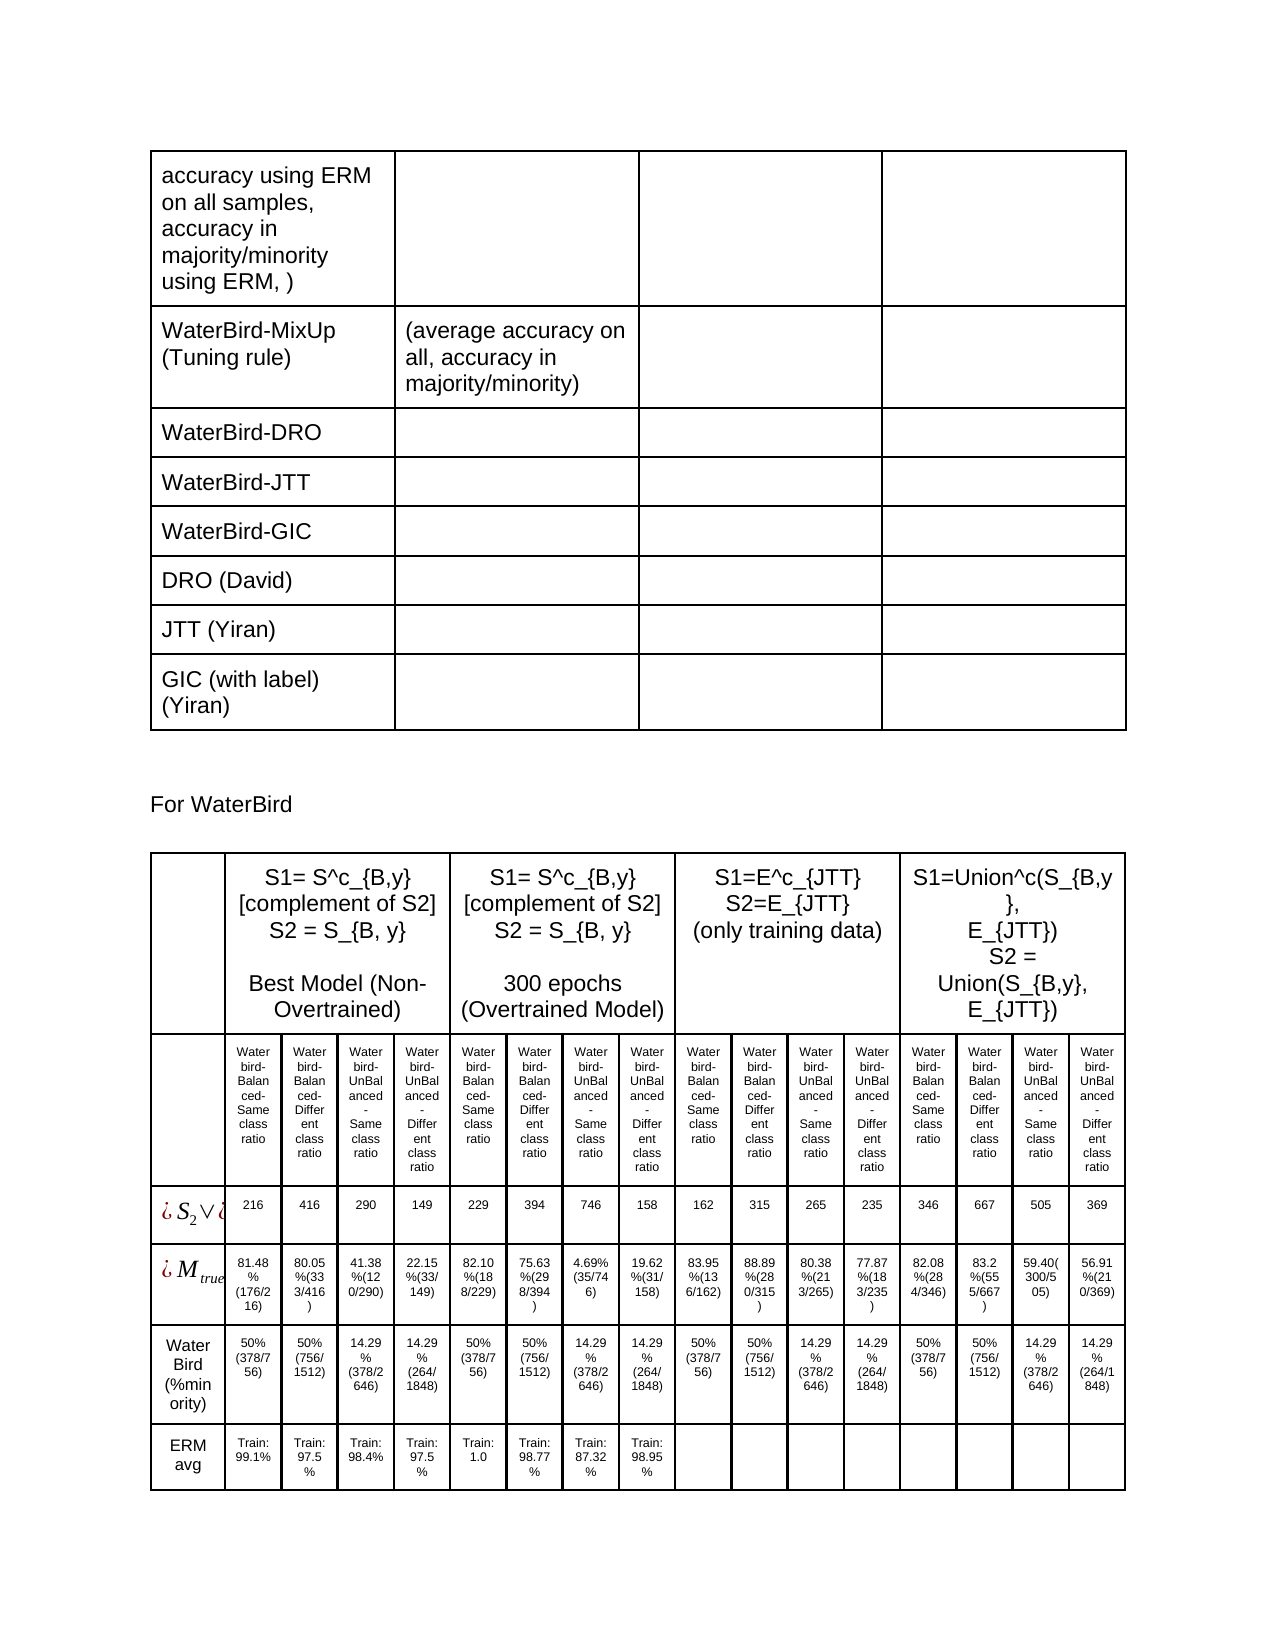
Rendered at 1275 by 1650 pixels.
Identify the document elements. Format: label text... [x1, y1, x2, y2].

table_cell 75.63%(298/394) [508, 1245, 561, 1323]
table_cell 149 [395, 1187, 449, 1243]
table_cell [396, 152, 638, 305]
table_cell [564, 1425, 618, 1489]
text For WaterBird [150, 791, 1125, 817]
table_cell [396, 606, 638, 653]
table_cell 315 [733, 1187, 786, 1243]
table_cell 14.29% (378/2646) [339, 1326, 393, 1423]
table_cell 83.95%(136/162) [676, 1245, 730, 1323]
table_cell [640, 152, 881, 305]
table_cell 81.48% (176/216) [226, 1245, 280, 1323]
table_cell [152, 1035, 224, 1185]
table_cell 50% (756/1512) [958, 1326, 1011, 1423]
table_cell 83.2%(555/667) [958, 1245, 1011, 1323]
table_cell Waterbird-UnBalanced-Different class ratio [395, 1035, 449, 1185]
table_cell 235 [845, 1187, 899, 1243]
table_cell 14.29% (378/2646) [789, 1326, 843, 1423]
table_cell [339, 1425, 393, 1489]
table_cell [508, 1425, 561, 1489]
table_header S1= S^c_{B,y} [complement of S2] S2 = S_{B, y} Best Model (Non-Overtrained) [226, 854, 449, 1033]
table_cell 667 [958, 1187, 1011, 1243]
table_cell [883, 152, 1125, 305]
table_cell 505 [1014, 1187, 1068, 1243]
table_cell 77.87%(183/235) [845, 1245, 899, 1323]
table_cell Waterbird-UnBalanced-Different class ratio [845, 1035, 899, 1185]
table_cell 290 [339, 1187, 393, 1243]
table_cell 41.38%(120/290) [339, 1245, 393, 1323]
table_cell 22.15%(33/149) [395, 1245, 449, 1323]
table_cell [883, 507, 1125, 554]
table_cell [152, 1187, 224, 1243]
table_cell [845, 1425, 899, 1489]
table_cell Waterbird-UnBalanced-Different class ratio [620, 1035, 674, 1185]
table_cell Waterbird-Balanced-Same class ratio [451, 1035, 505, 1185]
table_cell WaterBird-MixUp (Tuning rule) [152, 307, 394, 407]
table_cell 14.29% (264/1848) [845, 1326, 899, 1423]
table_cell 162 [676, 1187, 730, 1243]
table_cell [1014, 1425, 1068, 1489]
table_cell 50% (756/1512) [733, 1326, 786, 1423]
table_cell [283, 1425, 336, 1489]
table_cell [640, 557, 881, 604]
table_cell 50% (756/1512) [283, 1326, 336, 1423]
table_cell Waterbird-UnBalanced-Same class ratio [339, 1035, 393, 1185]
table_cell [152, 1425, 224, 1489]
table_cell Waterbird-Balanced-Same class ratio [676, 1035, 730, 1185]
table_header S1= S^c_{B,y} [complement of S2] S2 = S_{B, y} 300 epochs (Overtrained Model) [451, 854, 674, 1033]
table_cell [152, 152, 394, 305]
table_cell WaterBird-JTT [152, 458, 394, 505]
table_cell (average accuracy on all, accuracy in majority/minority) [396, 307, 638, 407]
table_cell 82.10%(188/229) [451, 1245, 505, 1323]
table_cell Waterbird-Balanced-Different class ratio [958, 1035, 1011, 1185]
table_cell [226, 1425, 280, 1489]
table_cell 59.40(300/505) [1014, 1245, 1068, 1323]
table_cell 50% (378/756) [451, 1326, 505, 1423]
table_cell [396, 409, 638, 456]
table_header S1=E^c_{JTT} S2=E_{JTT} (only training data) [676, 854, 899, 1033]
table_cell 82.08%(284/346) [901, 1245, 955, 1323]
table_cell [396, 507, 638, 554]
table_cell 229 [451, 1187, 505, 1243]
table_cell [152, 1245, 224, 1323]
table_cell 416 [283, 1187, 336, 1243]
table_cell 14.29% (378/2646) [1014, 1326, 1068, 1423]
table_cell 14.29% (264/1848) [395, 1326, 449, 1423]
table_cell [451, 1425, 505, 1489]
table_cell [883, 557, 1125, 604]
table_cell [640, 409, 881, 456]
table_cell 14.29% (264/1848) [1070, 1326, 1124, 1423]
table_cell JTT (Yiran) [152, 606, 394, 653]
table_cell Waterbird-UnBalanced-Same class ratio [789, 1035, 843, 1185]
table_cell WaterBird-DRO [152, 409, 394, 456]
table_cell 50% (378/756) [226, 1326, 280, 1423]
table_cell 50% (378/756) [901, 1326, 955, 1423]
table_cell 50% (378/756) [676, 1326, 730, 1423]
table_cell [883, 655, 1125, 729]
table_cell 88.89%(280/315) [733, 1245, 786, 1323]
table_cell [676, 1425, 730, 1489]
table_cell [883, 307, 1125, 407]
table_cell 265 [789, 1187, 843, 1243]
table_cell [396, 458, 638, 505]
table_header S1=Union^c(S_{B,y}, E_{JTT}) S2 = Union(S_{B,y}, E_{JTT}) [901, 854, 1124, 1033]
table_cell [733, 1425, 786, 1489]
table_cell [883, 409, 1125, 456]
table_cell 746 [564, 1187, 618, 1243]
table_header [152, 854, 224, 1033]
table_cell [1070, 1425, 1124, 1489]
table_cell [640, 507, 881, 554]
table_cell Waterbird-UnBalanced-Same class ratio [1014, 1035, 1068, 1185]
table_cell [396, 655, 638, 729]
table_cell [883, 606, 1125, 653]
table_cell [396, 557, 638, 604]
table_cell 14.29% (264/1848) [620, 1326, 674, 1423]
table_cell [789, 1425, 843, 1489]
table_cell 56.91%(210/369) [1070, 1245, 1124, 1323]
table_cell GIC (with label) (Yiran) [152, 655, 394, 729]
table_cell 216 [226, 1187, 280, 1243]
table_cell [901, 1425, 955, 1489]
table_cell [640, 307, 881, 407]
table_cell 50% (756/1512) [508, 1326, 561, 1423]
table_cell Waterbird-Balanced-Different class ratio [283, 1035, 336, 1185]
table_cell 369 [1070, 1187, 1124, 1243]
table_cell [883, 458, 1125, 505]
table_cell 4.69%(35/746) [564, 1245, 618, 1323]
table_cell Waterbird-Balanced-Different class ratio [733, 1035, 786, 1185]
table_cell Waterbird-Balanced-Same class ratio [226, 1035, 280, 1185]
table_cell WaterBird (%minority) [152, 1326, 224, 1423]
table_cell 19.62%(31/158) [620, 1245, 674, 1323]
table_cell 14.29% (378/2646) [564, 1326, 618, 1423]
table_cell Waterbird-Balanced-Different class ratio [508, 1035, 561, 1185]
table_cell 346 [901, 1187, 955, 1243]
table_cell [640, 606, 881, 653]
table_cell WaterBird-GIC [152, 507, 394, 554]
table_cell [395, 1425, 449, 1489]
table_cell 80.05%(333/416) [283, 1245, 336, 1323]
table_cell [958, 1425, 1011, 1489]
table_cell 394 [508, 1187, 561, 1243]
table_cell DRO (David) [152, 557, 394, 604]
table_cell [640, 655, 881, 729]
table_cell Waterbird-UnBalanced-Same class ratio [564, 1035, 618, 1185]
table_cell 80.38%(213/265) [789, 1245, 843, 1323]
table_cell [640, 458, 881, 505]
table_cell Waterbird-Balanced-Same class ratio [901, 1035, 955, 1185]
table_cell Waterbird-UnBalanced-Different class ratio [1070, 1035, 1124, 1185]
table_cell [620, 1425, 674, 1489]
table_cell 158 [620, 1187, 674, 1243]
